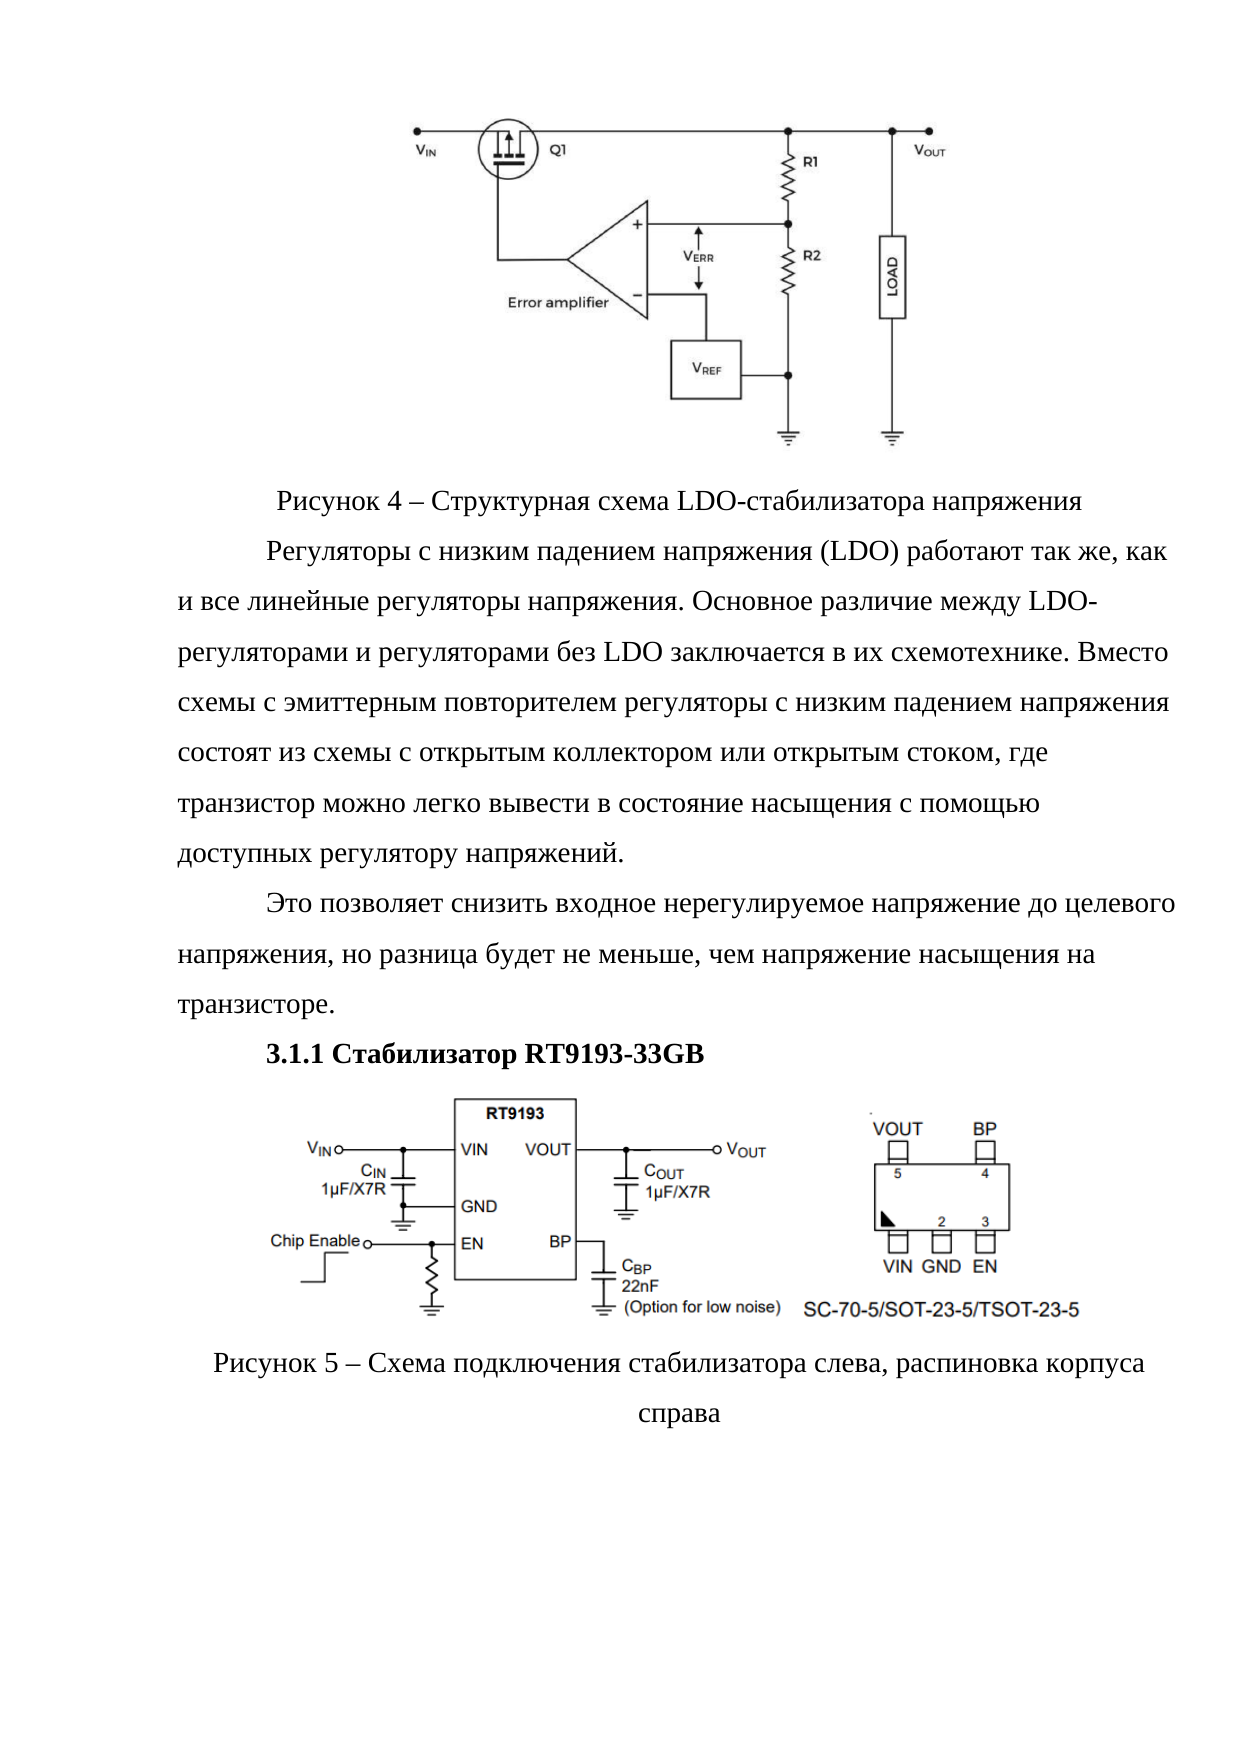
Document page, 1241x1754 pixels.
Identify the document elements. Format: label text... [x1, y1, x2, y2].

text Рисунок 5 – Схема подключения стабилизатора слева, распиновка корпуса справа [177, 1345, 1181, 1429]
subtitle 3.1.1 Стабилизатор RT9193-33GB [177, 1036, 1181, 1070]
text Регуляторы с низким падением напряжения (LDO) работают так же, как и все линейные регуляторы напряжения. Основное различие между LDO-регуляторами и регуляторами без LDO заключается в их схемотехнике. Вместо схемы с эмиттерным повторителем регуляторы с низким падением напряжения состоят из схемы с открытым коллектором или открытым стоком, где транзистор можно легко вывести в состояние насыщения с помощью доступных регулятору напряжений. [177, 533, 1181, 869]
picture [408, 118, 950, 467]
text Рисунок 4 – Структурная схема LDO-стабилизатора напряжения [177, 483, 1181, 516]
picture [266, 1086, 1093, 1329]
text Это позволяет снизить входное нерегулируемое напряжение до целевого напряжения, но разница будет не меньше, чем напряжение насыщения на транзисторе. [177, 885, 1181, 1019]
